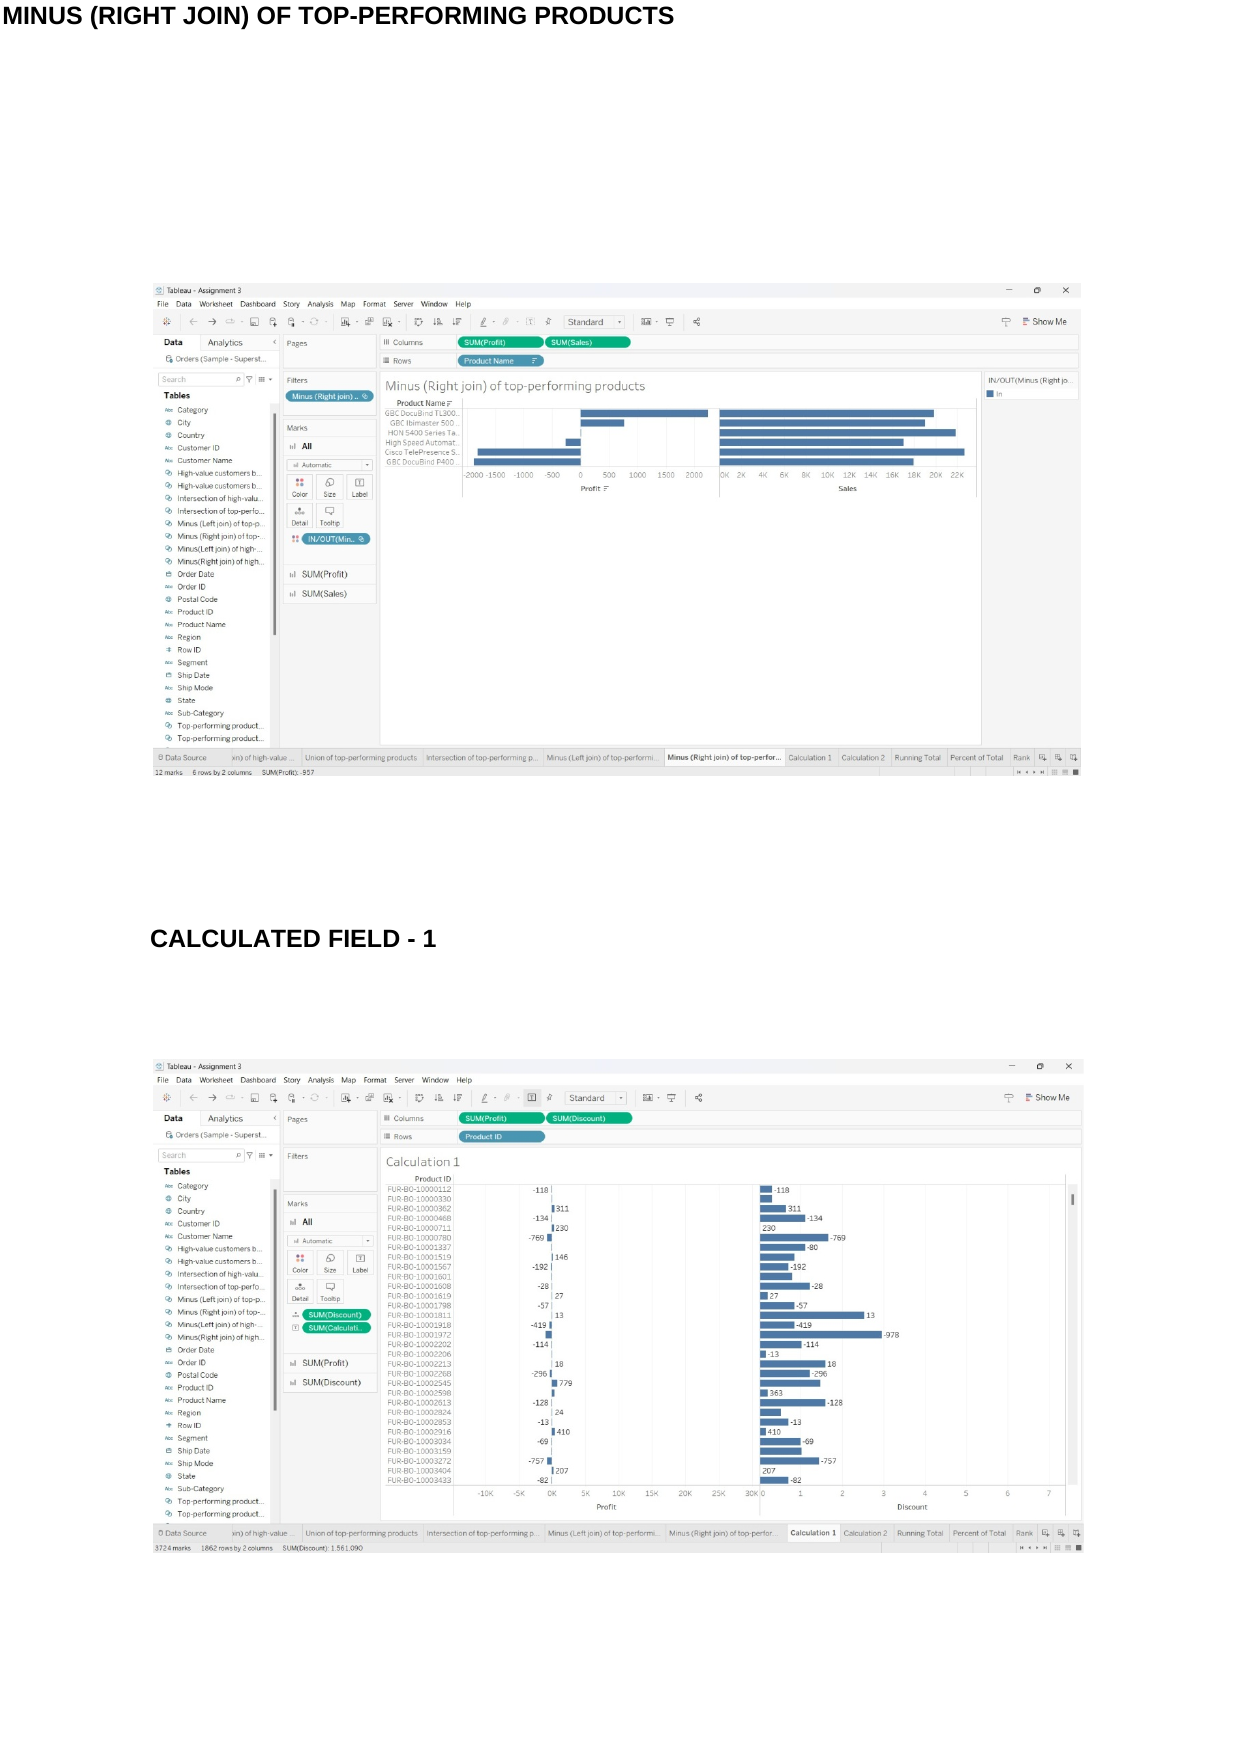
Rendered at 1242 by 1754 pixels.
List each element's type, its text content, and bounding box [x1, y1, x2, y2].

picture [153, 1059, 1084, 1553]
text CALCULATED FIELD - 1 [150, 924, 1104, 953]
picture [153, 283, 1081, 776]
